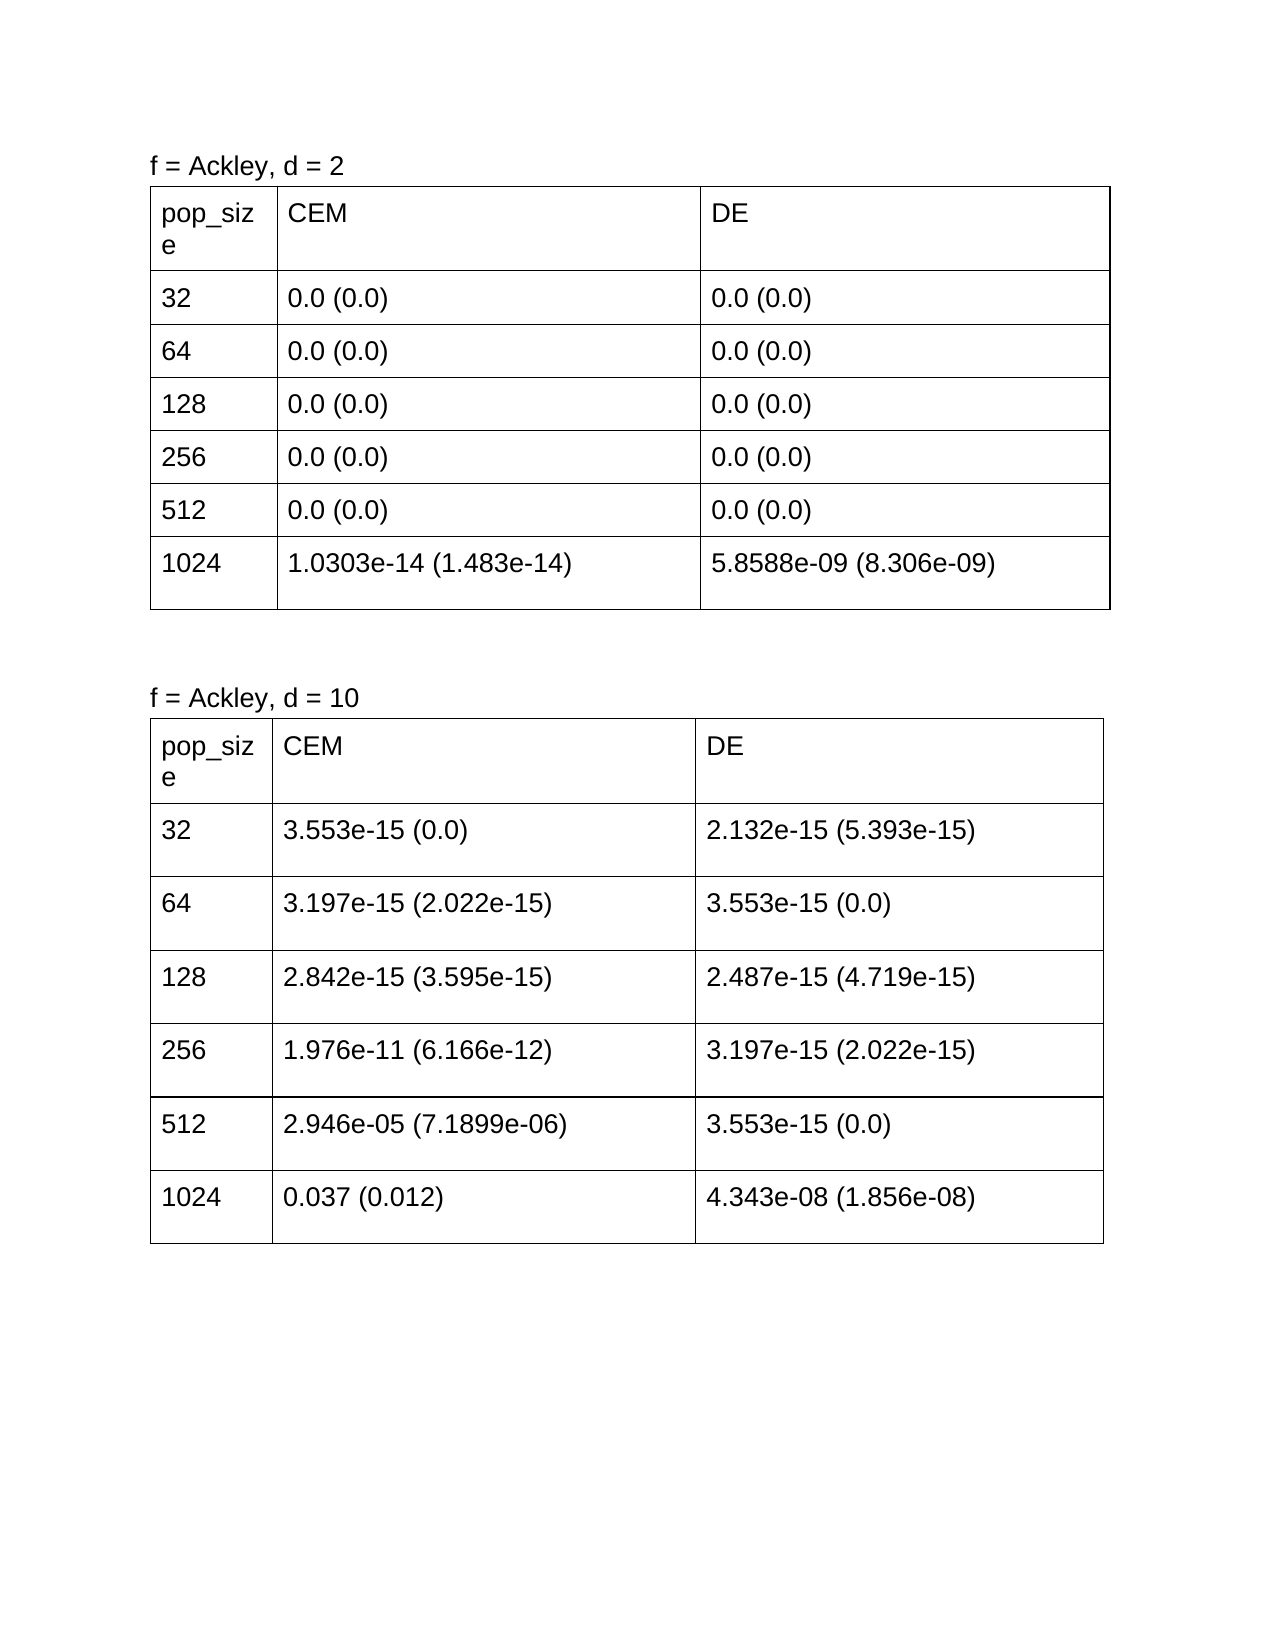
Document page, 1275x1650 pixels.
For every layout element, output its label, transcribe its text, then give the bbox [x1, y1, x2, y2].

table_cell 32 [151, 271, 277, 323]
table_cell 512 [151, 1098, 272, 1170]
table_cell 3.553e-15 (0.0) [696, 1098, 1103, 1170]
table_cell 0.0 (0.0) [701, 378, 1109, 430]
table_cell 3.553e-15 (0.0) [273, 804, 695, 876]
table_header CEM [273, 719, 695, 803]
table_cell 1.976e-11 (6.166e-12) [273, 1024, 695, 1096]
table_cell 64 [151, 877, 272, 949]
table_header pop_size [151, 719, 272, 803]
table_cell 0.0 (0.0) [278, 484, 700, 536]
table_cell 256 [151, 431, 277, 483]
table_cell 2.946e-05 (7.1899e-06) [273, 1098, 695, 1170]
table_cell 0.0 (0.0) [278, 325, 700, 377]
table_cell 2.487e-15 (4.719e-15) [696, 951, 1103, 1023]
table_cell 32 [151, 804, 272, 876]
text f = Ackley, d = 2 [150, 150, 1125, 181]
table_cell 0.037 (0.012) [273, 1171, 695, 1243]
table_cell 0.0 (0.0) [701, 484, 1109, 536]
table_cell 3.197e-15 (2.022e-15) [696, 1024, 1103, 1096]
table_cell 0.0 (0.0) [278, 271, 700, 323]
table_cell 3.197e-15 (2.022e-15) [273, 877, 695, 949]
table_cell 0.0 (0.0) [278, 378, 700, 430]
table_cell 0.0 (0.0) [701, 271, 1109, 323]
table_cell 1.0303e-14 (1.483e-14) [278, 537, 700, 609]
table_cell 2.842e-15 (3.595e-15) [273, 951, 695, 1023]
table_cell 1024 [151, 1171, 272, 1243]
table_cell 4.343e-08 (1.856e-08) [696, 1171, 1103, 1243]
table_cell 2.132e-15 (5.393e-15) [696, 804, 1103, 876]
table_cell 512 [151, 484, 277, 536]
table_cell 128 [151, 378, 277, 430]
table_cell 64 [151, 325, 277, 377]
table_header DE [696, 719, 1103, 803]
table_cell 1024 [151, 537, 277, 609]
table_cell 0.0 (0.0) [701, 325, 1109, 377]
text f = Ackley, d = 10 [150, 682, 1125, 713]
table_cell 3.553e-15 (0.0) [696, 877, 1103, 949]
table_cell 0.0 (0.0) [278, 431, 700, 483]
table_cell 0.0 (0.0) [701, 431, 1109, 483]
table_header CEM [278, 187, 700, 270]
table_header pop_size [151, 187, 277, 270]
table_cell 128 [151, 951, 272, 1023]
table_cell 5.8588e-09 (8.306e-09) [701, 537, 1109, 609]
table_header DE [701, 187, 1109, 270]
table_cell 256 [151, 1024, 272, 1096]
